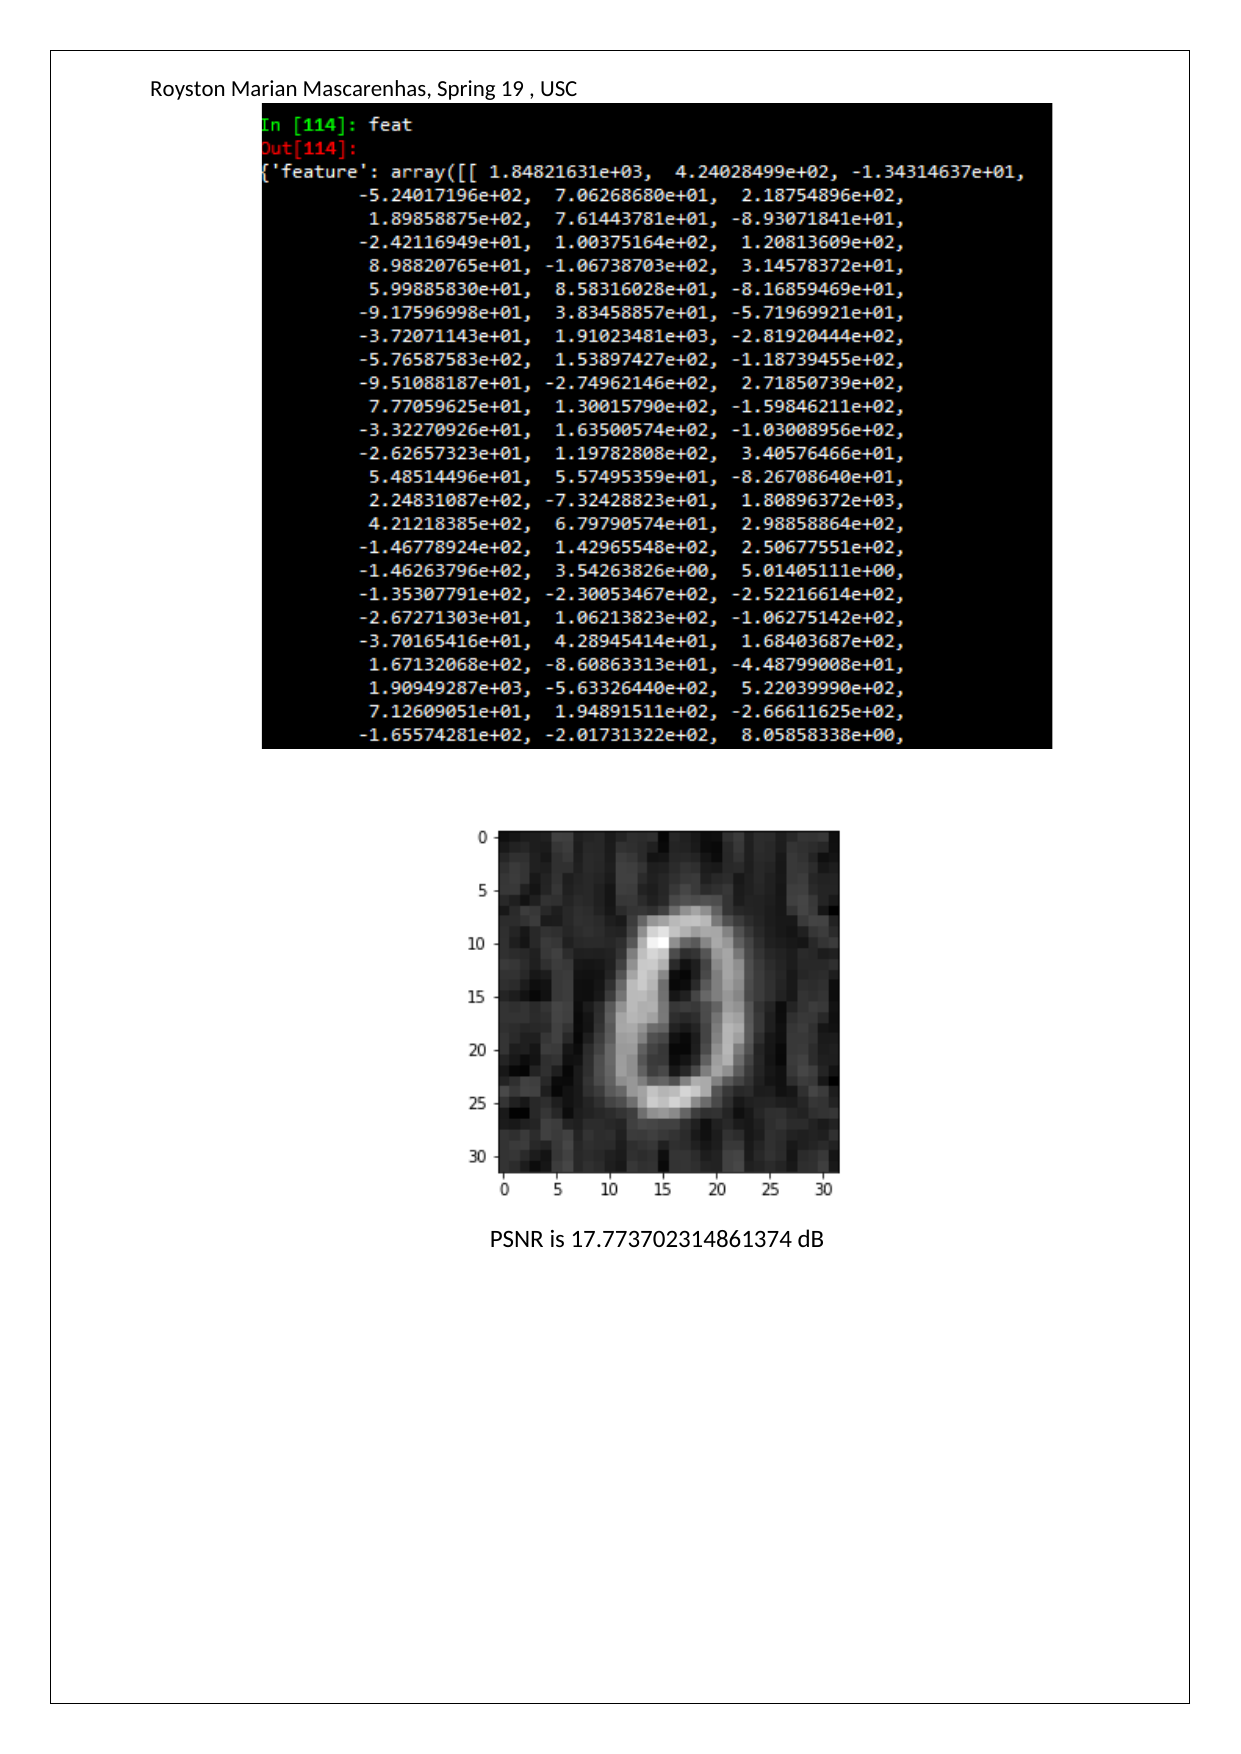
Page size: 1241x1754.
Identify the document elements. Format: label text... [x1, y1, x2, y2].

picture [464, 817, 851, 1205]
picture [261, 103, 1053, 749]
text PSNR is 17.773702314861374 dB [224, 1223, 1090, 1254]
